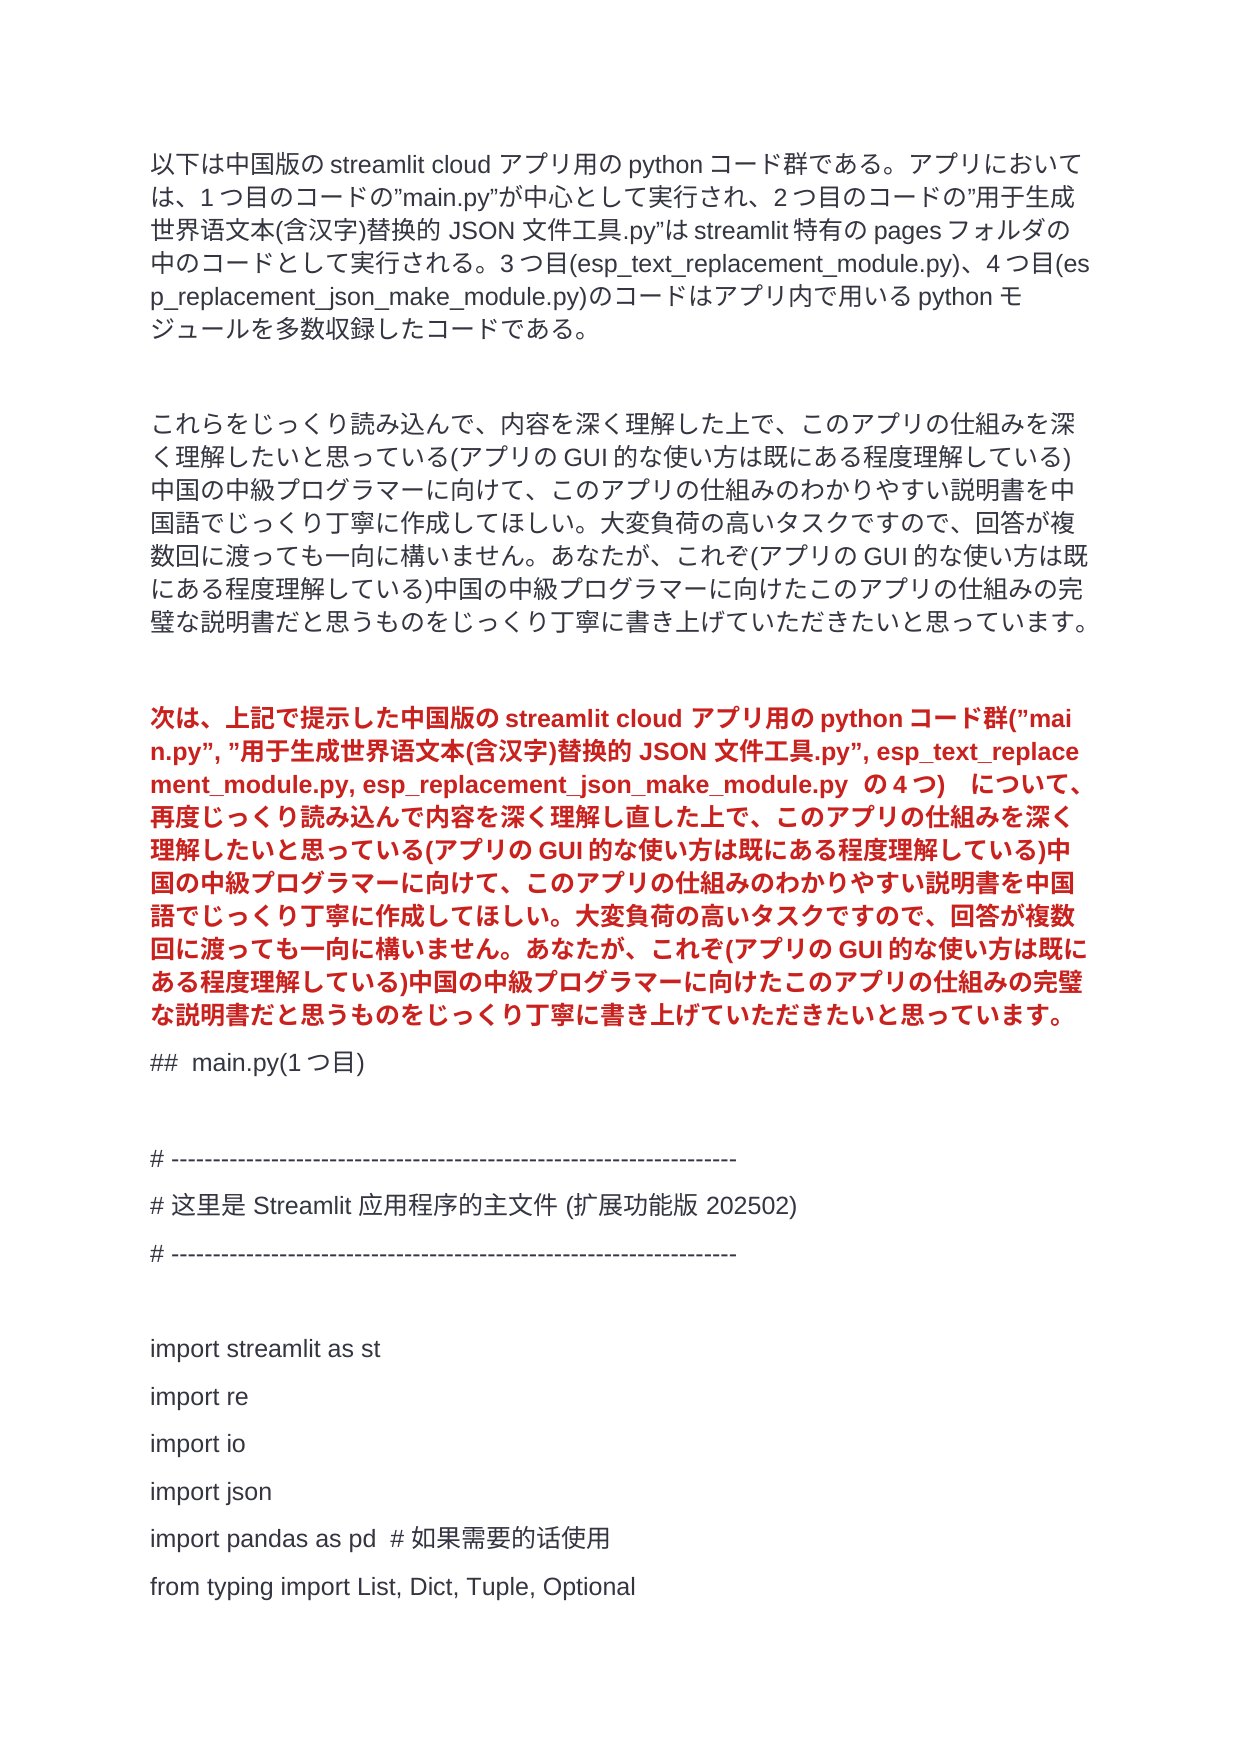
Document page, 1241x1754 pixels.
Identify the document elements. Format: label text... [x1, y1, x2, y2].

text import pandas as pd # 如果需要的话使用 [150, 1524, 1090, 1553]
text from typing import List, Dict, Tuple, Optional [150, 1572, 1090, 1601]
text # 这里是 Streamlit 应用程序的主文件 (扩展功能版 202502) [150, 1191, 1090, 1220]
text # -------------------------------------------------------------------- [150, 1144, 1090, 1172]
text ## main.py(1つ目) [150, 1048, 1090, 1077]
text import re [150, 1382, 1090, 1410]
text 次は、上記で提示した中国版のstreamlit cloud アプリ用のpythonコード群(”main.py”, ”用于生成世界语文本(含汉字)替换的 JSON 文件工具.py”, esp_text_replacement_module.py, esp_replacement_json_make_module.py の4つ) について、再度じっくり読み込んで内容を深く理解し直した上で、このアプリの仕組みを深く理解したいと思っている(アプリのGUI的な使い方は既にある程度理解している)中国の中級プログラマーに向けて、このアプリの仕組みのわかりやすい説明書を中国語でじっくり丁寧に作成してほしい。大変負荷の高いタスクですので、回答が複数回に渡っても一向に構いません。あなたが、これぞ(アプリのGUI的な使い方は既にある程度理解している)中国の中級プログラマーに向けたこのアプリの仕組みの完璧な説明書だと思うものをじっくり丁寧に書き上げていただきたいと思っています。 [150, 704, 1090, 1029]
text # -------------------------------------------------------------------- [150, 1239, 1090, 1268]
text import json [150, 1477, 1090, 1506]
text 以下は中国版のstreamlit cloud アプリ用のpythonコード群である。アプリにおいては、1つ目のコードの”main.py”が中心として実行され、2つ目のコードの”用于生成世界语文本(含汉字)替换的 JSON 文件工具.py”はstreamlit特有のpagesフォルダの中のコードとして実行される。3つ目(esp_text_replacement_module.py)、4つ目(esp_replacement_json_make_module.py)のコードはアプリ内で用いるpythonモジュールを多数収録したコードである。 [150, 150, 1090, 344]
text これらをじっくり読み込んで、内容を深く理解した上で、このアプリの仕組みを深く理解したいと思っている(アプリのGUI的な使い方は既にある程度理解している)中国の中級プログラマーに向けて、このアプリの仕組みのわかりやすい説明書を中国語でじっくり丁寧に作成してほしい。大変負荷の高いタスクですので、回答が複数回に渡っても一向に構いません。あなたが、これぞ(アプリのGUI的な使い方は既にある程度理解している)中国の中級プログラマーに向けたこのアプリの仕組みの完璧な説明書だと思うものをじっくり丁寧に書き上げていただきたいと思っています。 [150, 410, 1090, 637]
text import io [150, 1429, 1090, 1458]
text import streamlit as st [150, 1334, 1090, 1363]
